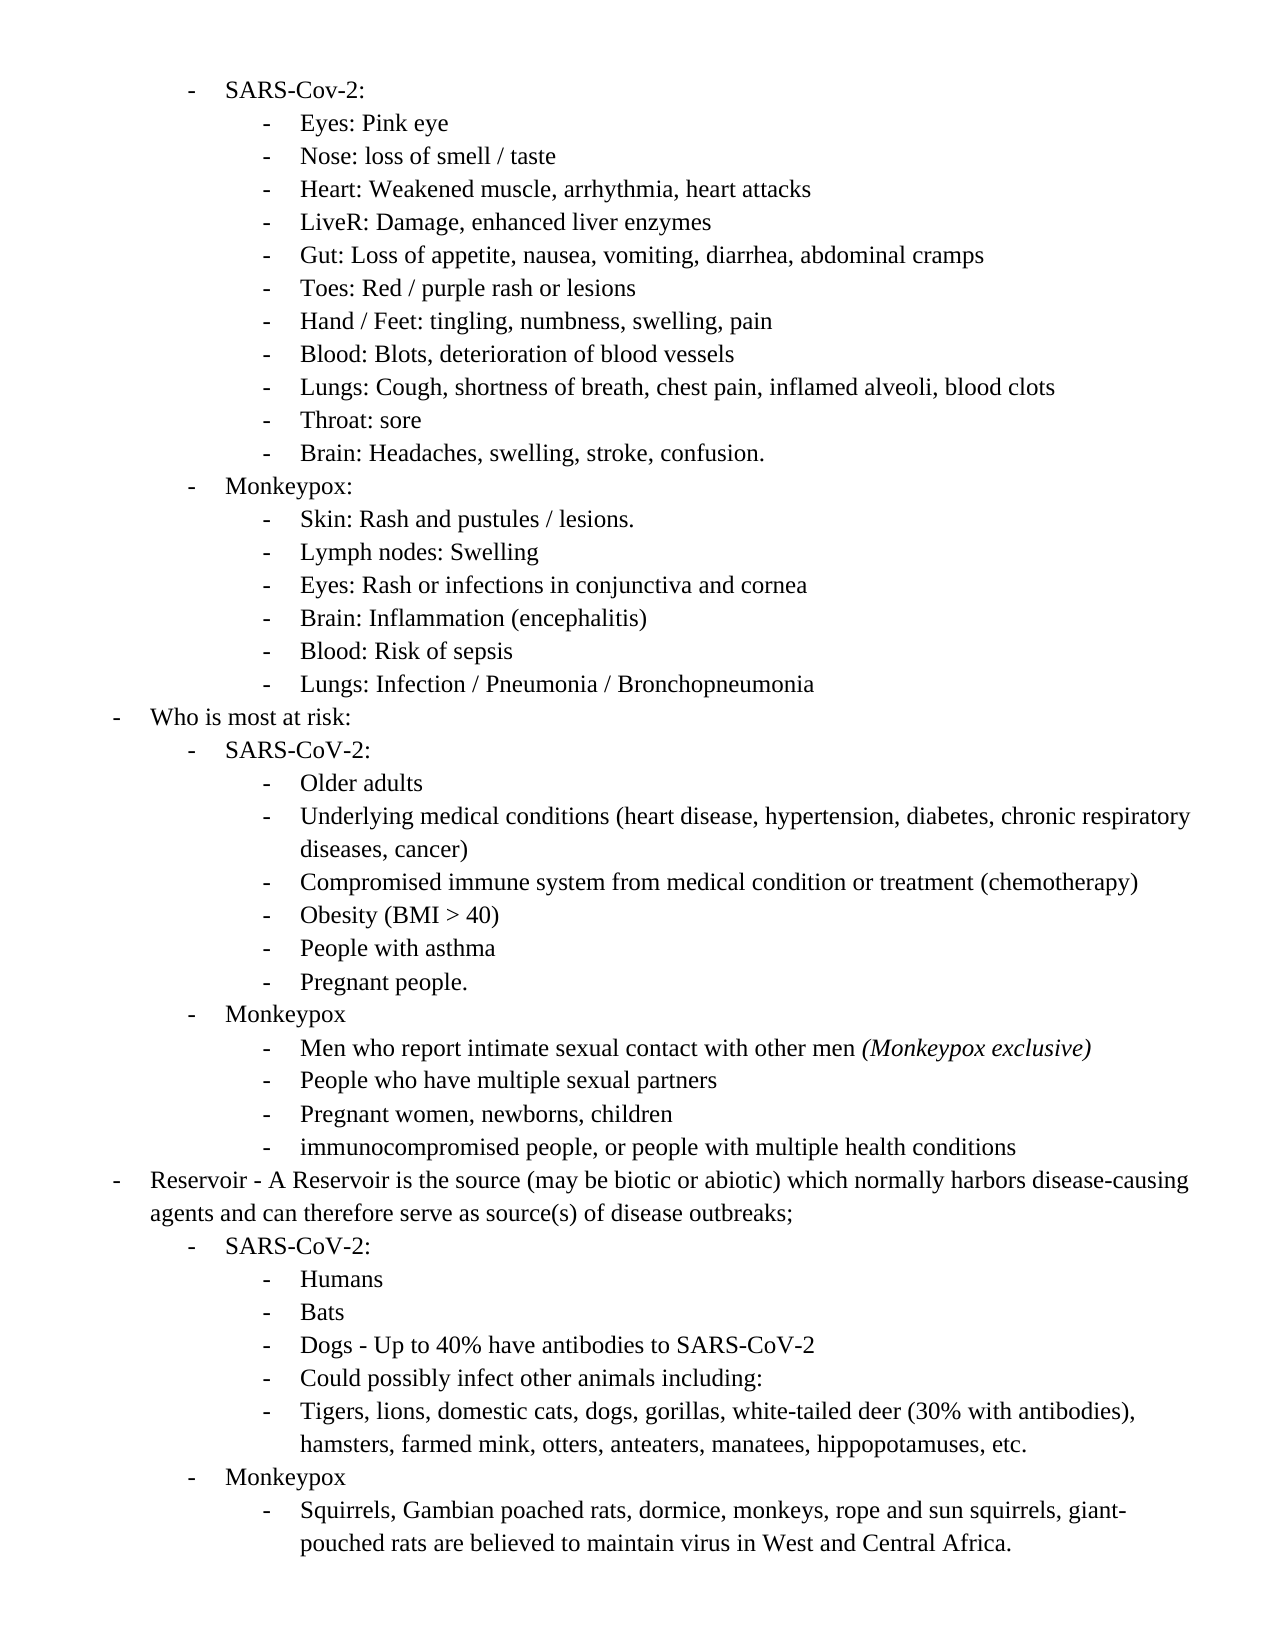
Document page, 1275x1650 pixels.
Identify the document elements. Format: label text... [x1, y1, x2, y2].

list Reservoir - A Reservoir is the source (may be biotic or abiotic) which normally harbors disease-causing agents and can therefore serve as source(s) of disease outbreaks; [112, 1165, 1200, 1226]
list Gut: Loss of appetite, nausea, vomiting, diarrhea, abdominal cramps [262, 240, 1200, 269]
list Brain: Headaches, swelling, stroke, confusion. [262, 438, 1200, 467]
list Men who report intimate sexual contact with other men (Monkeypox exclusive) [262, 1033, 1200, 1061]
list Monkeypox: [187, 471, 1200, 500]
list Skin: Rash and pustules / lesions. [262, 504, 1200, 533]
list LiveR: Damage, enhanced liver enzymes [262, 207, 1200, 236]
list SARS-CoV-2: [187, 735, 1200, 764]
list Brain: Inflammation (encephalitis) [262, 603, 1200, 632]
list Throat: sore [262, 405, 1200, 434]
list Heart: Weakened muscle, arrhythmia, heart attacks [262, 174, 1200, 203]
list immunocompromised people, or people with multiple health conditions [262, 1132, 1200, 1160]
list Monkeypox [187, 1462, 1200, 1491]
list Lungs: Cough, shortness of breath, chest pain, inflamed alveoli, blood clots [262, 372, 1200, 401]
list Blood: Blots, deterioration of blood vessels [262, 339, 1200, 368]
list SARS-CoV-2: [187, 1231, 1200, 1259]
list Tigers, lions, domestic cats, dogs, gorillas, white-tailed deer (30% with antibodies), hamsters, farmed mink, otters, anteaters, manatees, hippopotamuses, etc. [262, 1396, 1200, 1458]
list Monkeypox [187, 999, 1200, 1028]
list People who have multiple sexual partners [262, 1066, 1200, 1094]
list Underlying medical conditions (heart disease, hypertension, diabetes, chronic respiratory diseases, cancer) [262, 801, 1200, 863]
list Nose: loss of smell / taste [262, 141, 1200, 170]
list SARS-Cov-2: [187, 75, 1200, 104]
list Hand / Feet: tingling, numbness, swelling, pain [262, 306, 1200, 335]
list Eyes: Rash or infections in conjunctiva and cornea [262, 570, 1200, 599]
list Pregnant people. [262, 967, 1200, 995]
list Blood: Risk of sepsis [262, 636, 1200, 665]
list Could possibly infect other animals including: [262, 1363, 1200, 1392]
list Lymph nodes: Swelling [262, 537, 1200, 566]
list Lungs: Infection / Pneumonia / Bronchopneumonia [262, 669, 1200, 698]
list Toes: Red / purple rash or lesions [262, 273, 1200, 302]
list Eyes: Pink eye [262, 108, 1200, 137]
list Obesity (BMI > 40) [262, 901, 1200, 929]
list Compromised immune system from medical condition or treatment (chemotherapy) [262, 867, 1200, 896]
list Who is most at risk: [112, 702, 1200, 731]
list Pregnant women, newborns, children [262, 1099, 1200, 1127]
list Bats [262, 1297, 1200, 1326]
list Older adults [262, 768, 1200, 797]
list Humans [262, 1264, 1200, 1292]
list People with asthma [262, 933, 1200, 962]
list Squirrels, Gambian poached rats, dormice, monkeys, rope and sun squirrels, giant-pouched rats are believed to maintain virus in West and Central Africa. [262, 1495, 1200, 1557]
list Dogs - Up to 40% have antibodies to SARS-CoV-2 [262, 1330, 1200, 1358]
